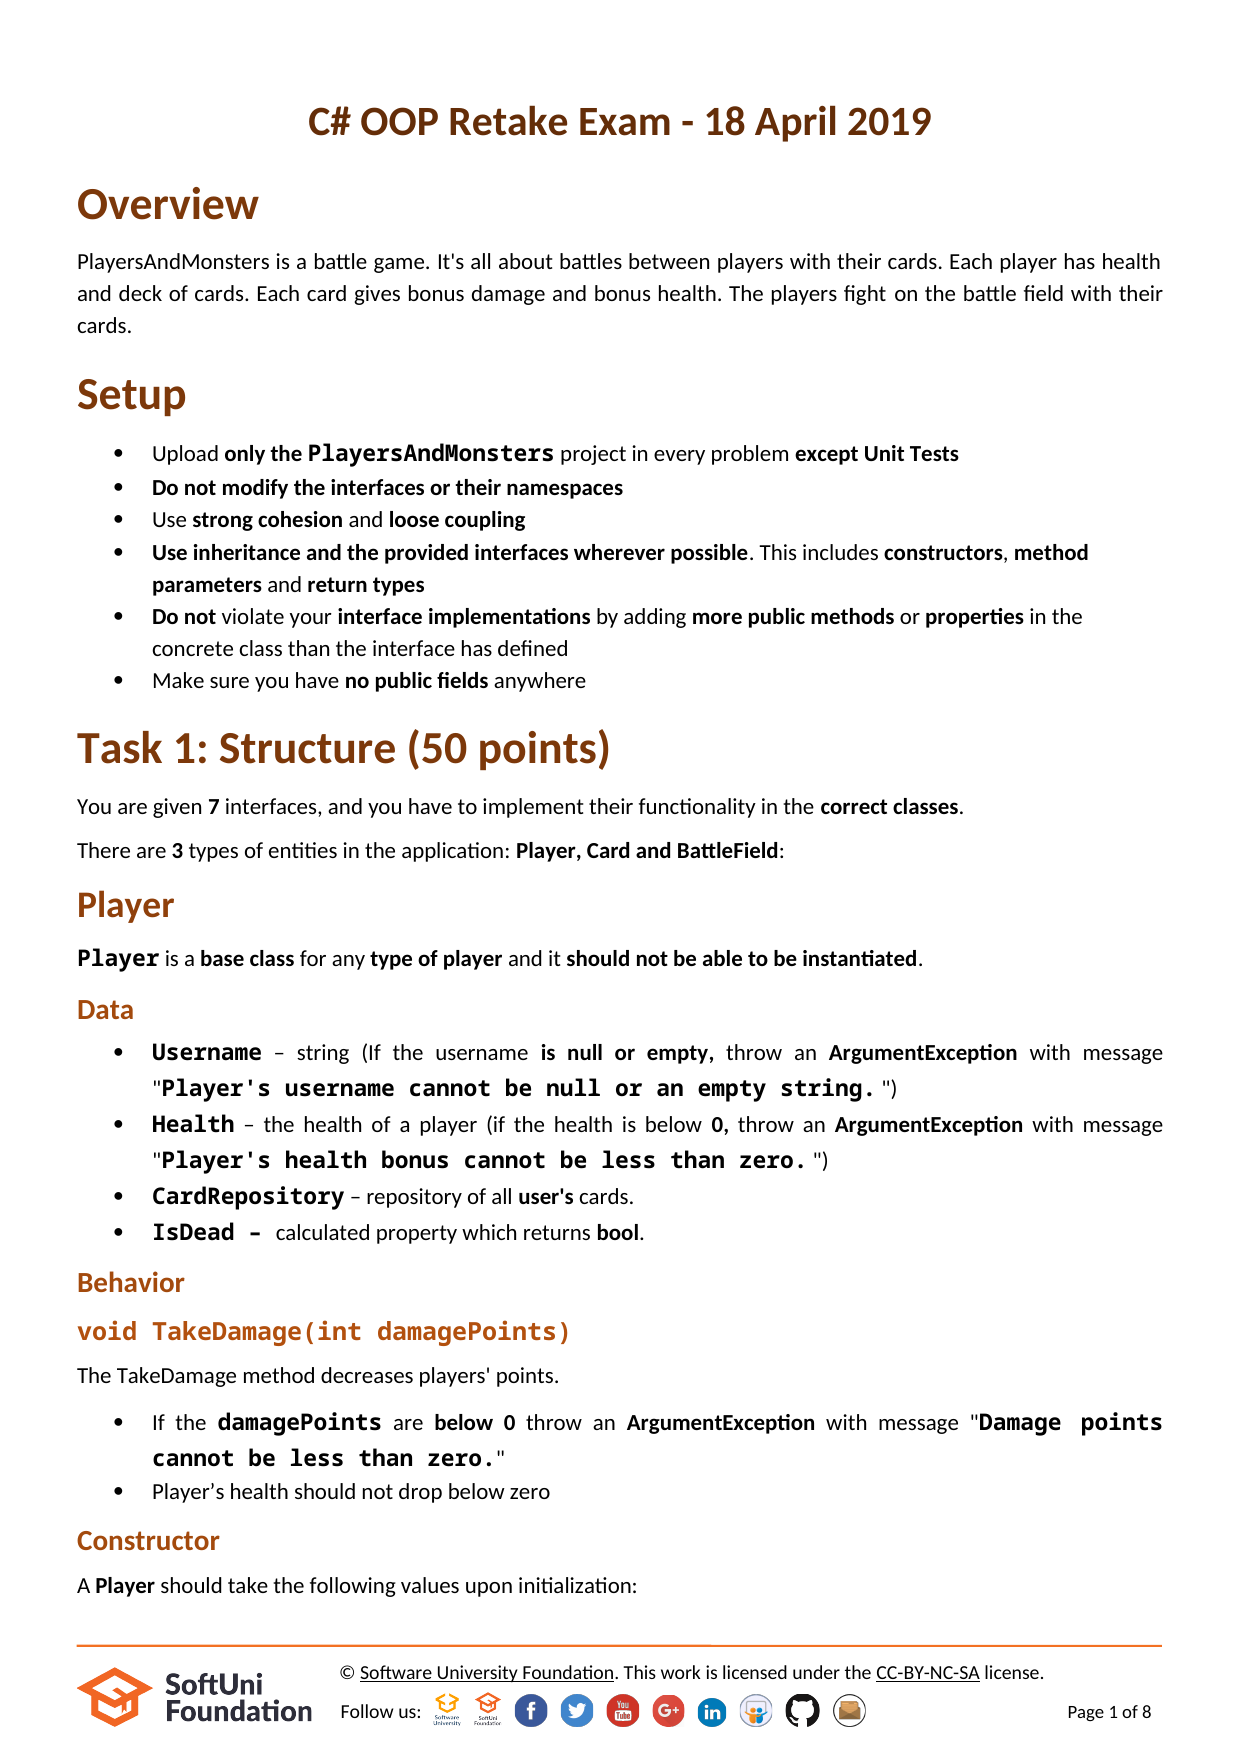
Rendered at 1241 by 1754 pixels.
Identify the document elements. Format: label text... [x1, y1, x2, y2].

subtitle Overview [77, 175, 1163, 231]
picture [652, 1695, 685, 1727]
subtitle void TakeDamage(int damagePoints) [77, 1313, 1163, 1347]
list Do not modify the interfaces or their namespaces [114, 473, 1163, 501]
picture [711, 1710, 720, 1719]
text Player is a base class for any type of player and it should not be able to be instantiated. [77, 942, 1163, 974]
list Make sure you have no public fields anywhere [114, 666, 1163, 694]
list Use strong cohesion and loose coupling [114, 505, 1163, 533]
picture [785, 1694, 820, 1727]
list Player’s health should not drop below zero [114, 1477, 1163, 1505]
picture [474, 1692, 502, 1727]
list If the damagePoints are below 0 throw an ArgumentException with message "Damage points cannot be less than zero." [114, 1406, 1163, 1473]
subtitle Constructor [77, 1522, 1163, 1558]
list Upload only the PlayersAndMonsters project in every problem except Unit Tests [114, 437, 1163, 468]
picture [606, 1694, 640, 1727]
subtitle Player [77, 881, 1163, 927]
list Username – string (If the username is null or empty, throw an ArgumentException with message "Player's username cannot be null or an empty string. ") [114, 1036, 1163, 1103]
picture [718, 1719, 727, 1727]
picture [697, 1719, 706, 1727]
picture [514, 1694, 548, 1727]
subtitle Task 1: Structure (50 points) [77, 719, 1163, 775]
text There are 3 types of entities in the application: Player, Card and BattleField: [77, 837, 1163, 865]
picture [718, 1698, 727, 1706]
list Health – the health of а player (if the health is below 0, throw an ArgumentException with message "Player's health bonus cannot be less than zero. ") [114, 1108, 1163, 1175]
list Do not violate your interface implementations by adding more public methods or properties in the concrete class than the interface has defined [114, 602, 1163, 662]
list Use inheritance and the provided interfaces wherever possible. This includes constructors, method parameters and return types [114, 538, 1163, 598]
picture [739, 1694, 773, 1727]
picture [76, 1667, 312, 1727]
text PlayersAndMonsters is a battle game. It's all about battles between players with their cards. Each player has health and deck of cards. Each card gives bonus damage and bonus health. The players fight on the battle field with their cards. [77, 247, 1163, 340]
picture [433, 1693, 461, 1727]
subtitle Setup [77, 365, 1163, 421]
picture [560, 1694, 594, 1727]
list IsDead – calculated property which returns bool. [114, 1216, 1163, 1247]
text The TakeDamage method decreases players' points. [77, 1361, 1163, 1389]
text A Player should take the following values upon initialization: [77, 1571, 1163, 1599]
picture [833, 1694, 866, 1727]
subtitle Behavior [77, 1264, 1163, 1300]
picture [697, 1698, 706, 1706]
subtitle C# OOP Retake Exam - 18 April 2019 [77, 95, 1163, 146]
subtitle Data [77, 991, 1163, 1026]
list CardRepository – repository of all user's cards. [114, 1180, 1163, 1211]
text You are given 7 interfaces, and you have to implement their functionality in the correct classes. [77, 792, 1163, 820]
